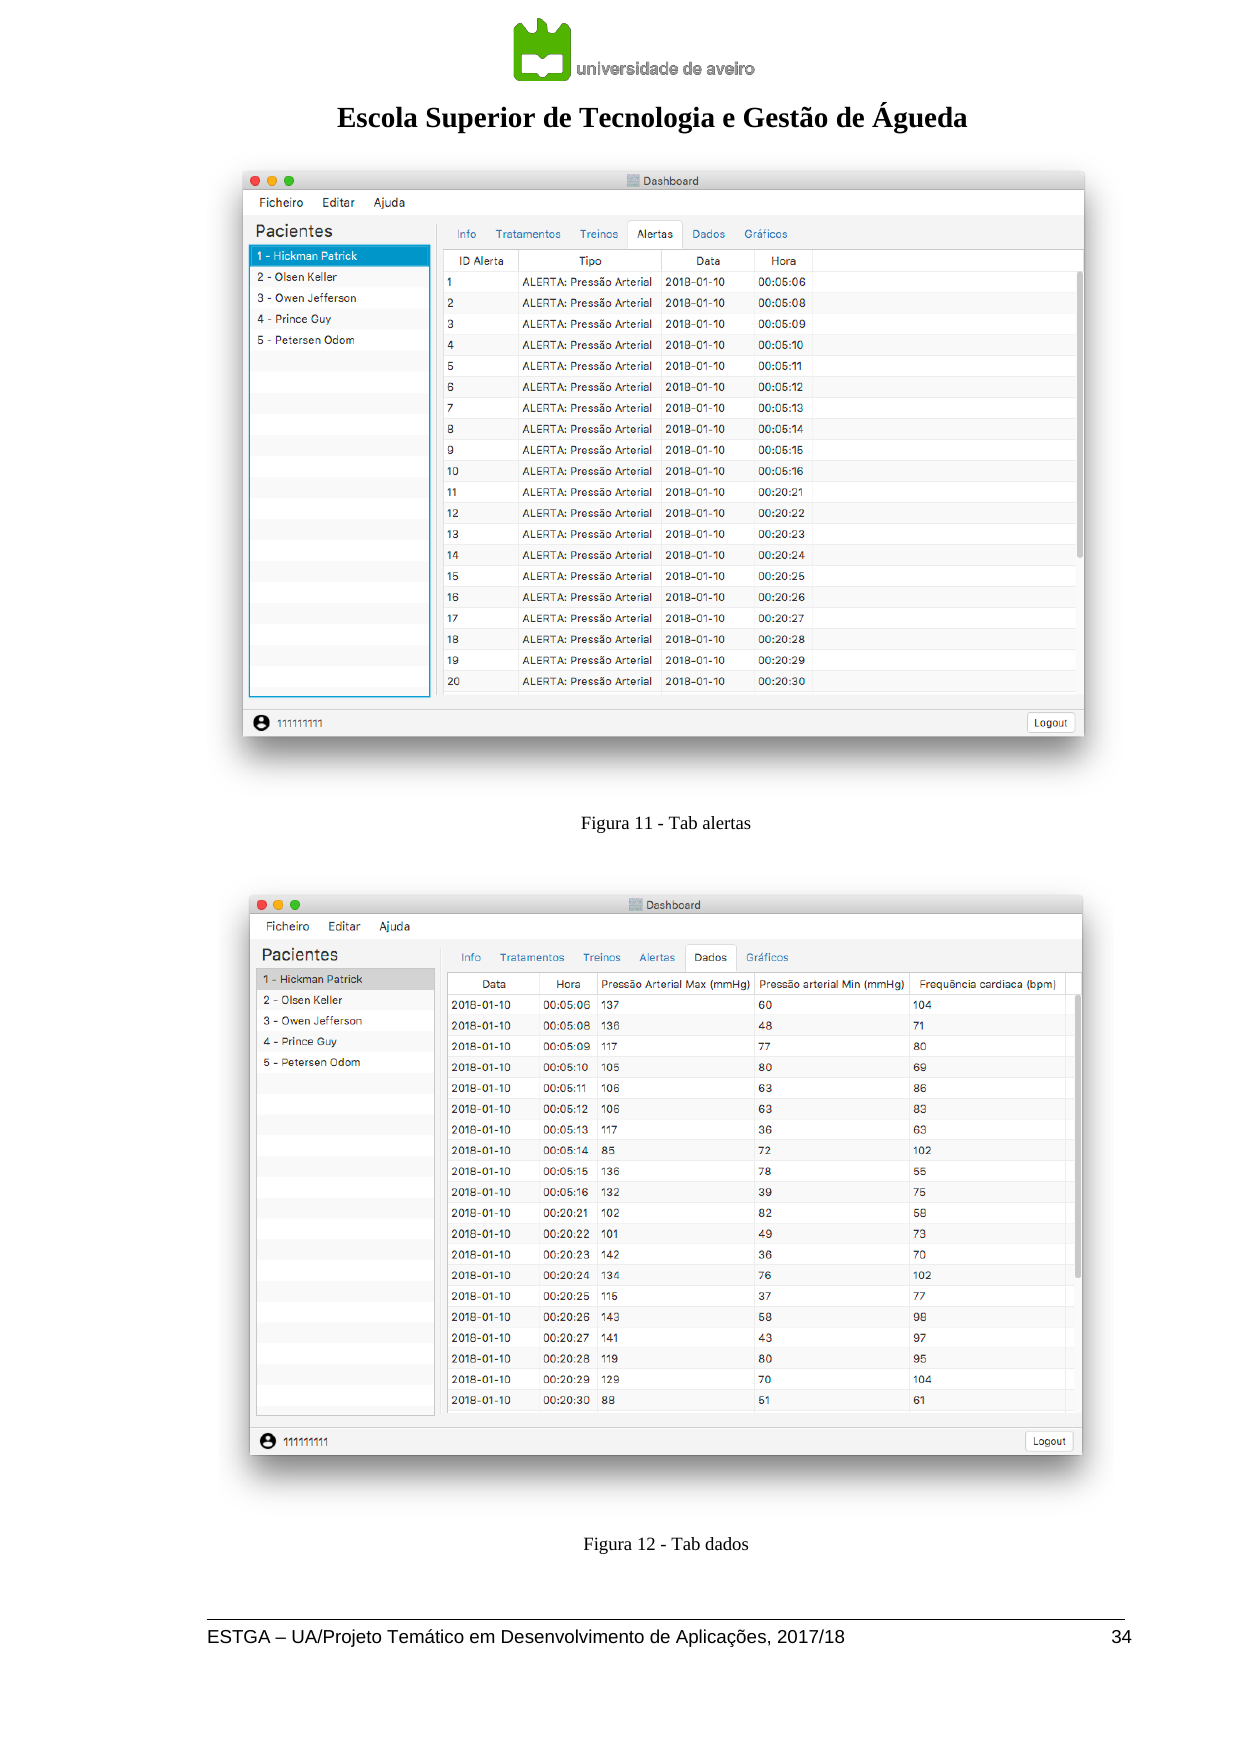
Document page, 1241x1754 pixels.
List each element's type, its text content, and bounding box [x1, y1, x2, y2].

text Figura 12 - Tab dados [281, 1533, 1051, 1555]
picture [206, 150, 1123, 800]
picture [513, 18, 764, 81]
text Figura 11 - Tab alertas [281, 812, 1051, 834]
picture [218, 871, 1114, 1521]
